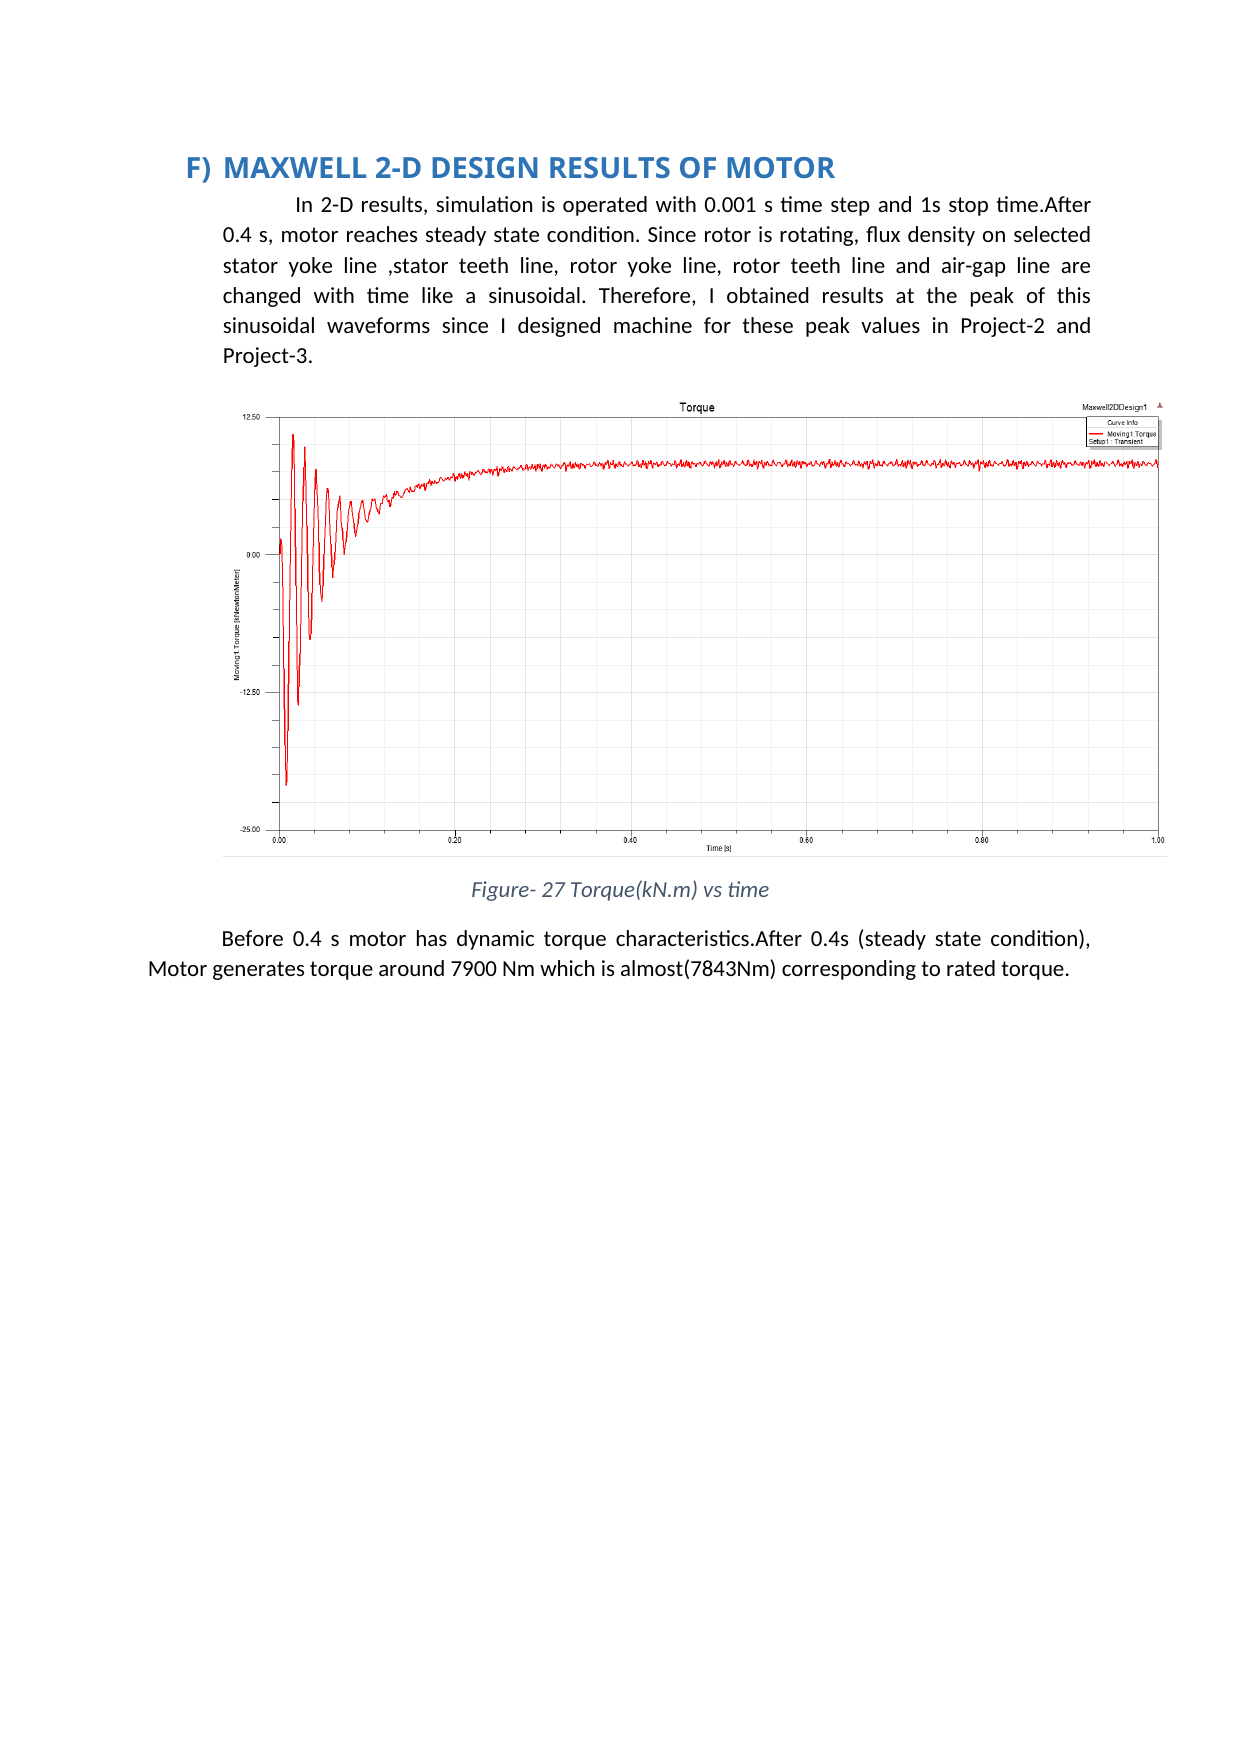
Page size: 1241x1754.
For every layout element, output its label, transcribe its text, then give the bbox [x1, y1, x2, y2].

text Before 0.4 s motor has dynamic torque characteristics.After 0.4s (steady state condition), Motor generates torque around 7900 Nm which is almost(7843Nm) corresponding to rated torque. [148, 924, 1093, 982]
picture [222, 401, 1168, 857]
text Figure- 27 Torque(kN.m) vs time [148, 875, 1093, 903]
list In 2-D results, simulation is operated with 0.001 s time step and 1s stop time.After 0.4 s, motor reaches steady state condition. Since rotor is rotating, flux density on selected stator yoke line ,stator teeth line, rotor yoke line, rotor teeth line and air-gap line are changed with time like a sinusoidal. Therefore, I obtained results at the peak of this sinusoidal waveforms since I designed machine for these peak values in Project-2 and Project-3. [223, 190, 1093, 369]
subtitle MAXWELL 2-D DESIGN RESULTS OF MOTOR [185, 148, 1093, 187]
